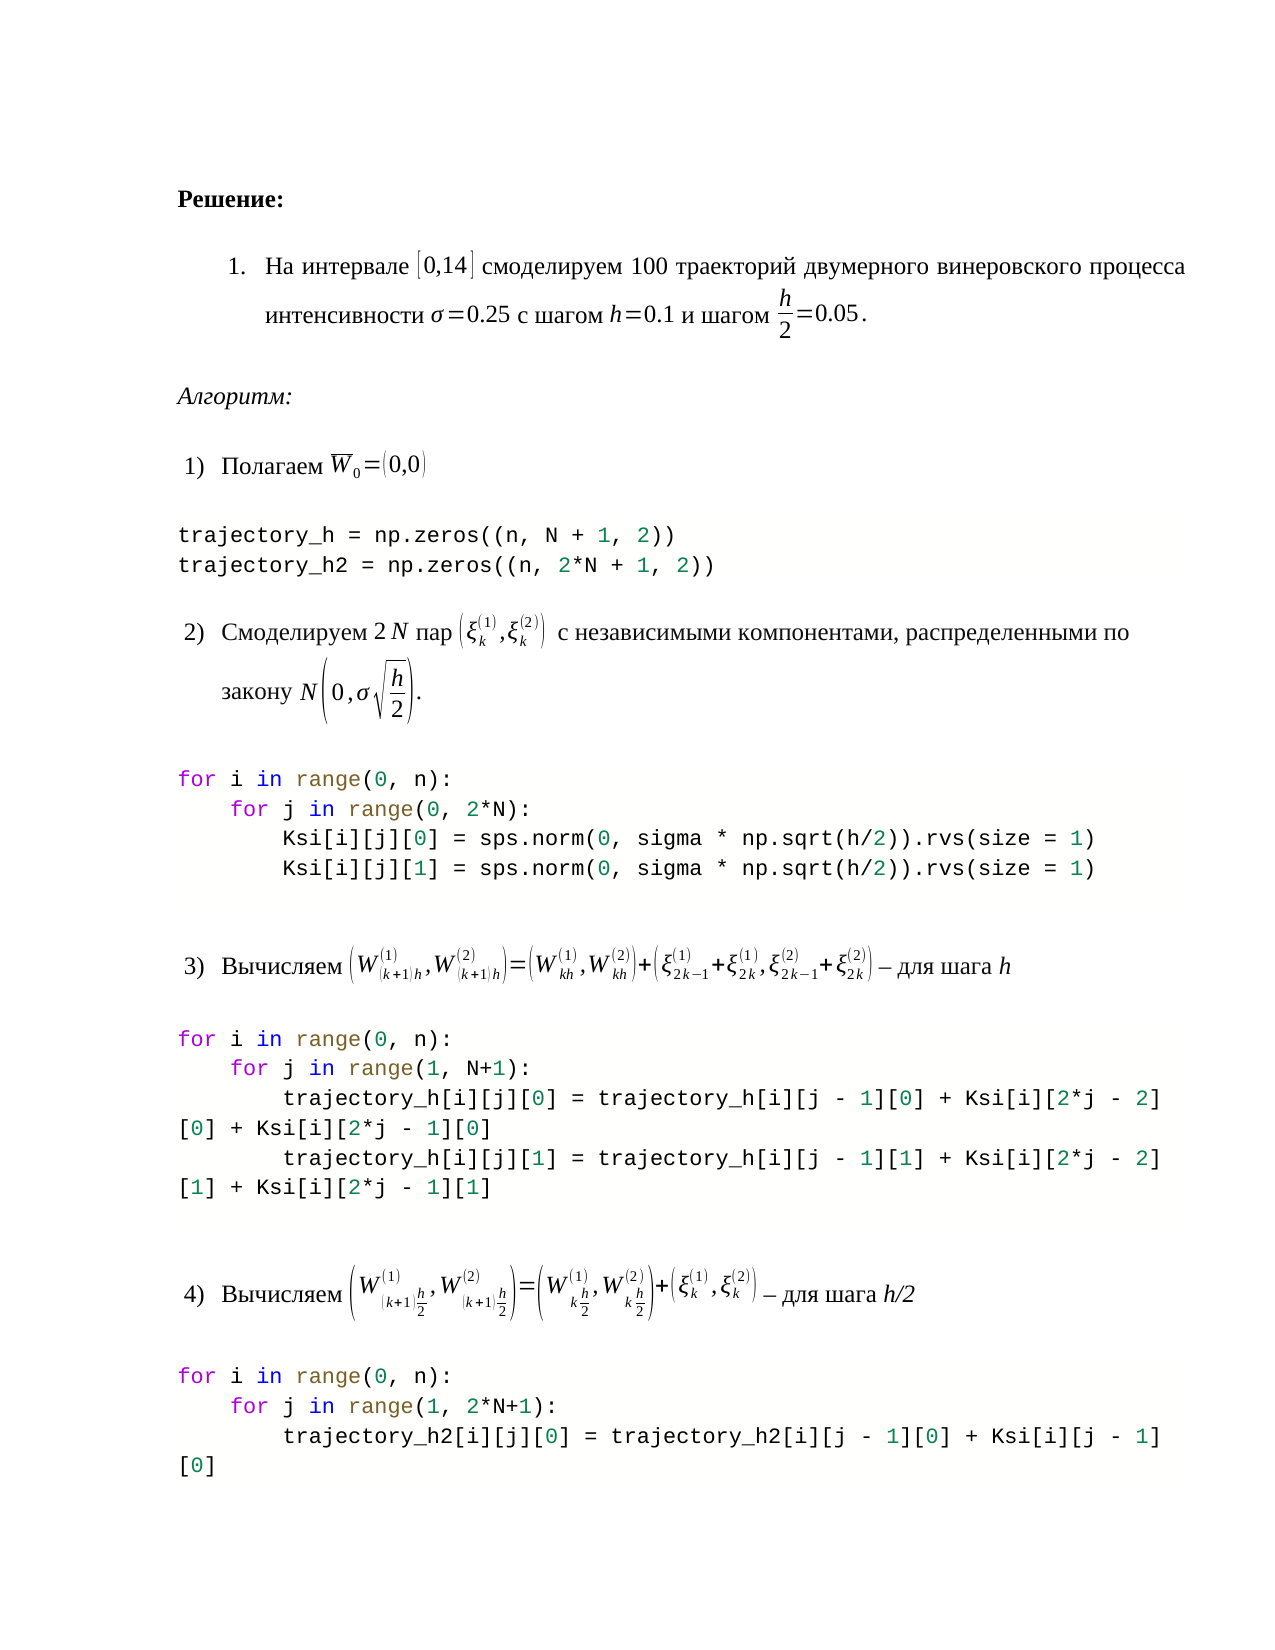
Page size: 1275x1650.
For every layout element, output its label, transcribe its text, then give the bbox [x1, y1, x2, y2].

list На интервале смоделируем 100 траекторий двумерного винеровского процесса интенсивности с шагом и шагом [227, 250, 1186, 344]
text Решение: [177, 184, 1186, 213]
text for j in range(0, 2*N): [177, 793, 1186, 822]
text for j in range(1, 2*N+1): [177, 1390, 1186, 1420]
text for i in range(0, n): [177, 1361, 1186, 1390]
list Смоделируем пар с независимыми компонентами, распределенными по закону . [183, 612, 1186, 726]
text Алгоритм: [177, 381, 1186, 410]
text Ksi[i][j][0] = sps.norm(0, sigma * np.sqrt(h/2)).rvs(size = 1) [177, 822, 1186, 852]
list Вычисляем – для шага h [183, 944, 1186, 986]
text trajectory_h2 = np.zeros((n, 2*N + 1, 2)) [177, 549, 1186, 579]
text for j in range(1, N+1): [177, 1053, 1186, 1082]
text for i in range(0, n): [177, 763, 1186, 793]
text trajectory_h2[i][j][0] = trajectory_h2[i][j - 1][0] + Ksi[i][j - 1][0] [177, 1420, 1186, 1479]
text trajectory_h[i][j][1] = trajectory_h[i][j - 1][1] + Ksi[i][2*j - 2][1] + Ksi[i][2*j - 1][1] [177, 1142, 1186, 1201]
text Ksi[i][j][1] = sps.norm(0, sigma * np.sqrt(h/2)).rvs(size = 1) [177, 852, 1186, 882]
list Вычисляем – для шага h/2 [183, 1264, 1186, 1323]
list Полагаем [183, 449, 1186, 482]
text for i in range(0, n): [177, 1023, 1186, 1053]
text trajectory_h = np.zeros((n, N + 1, 2)) [177, 519, 1186, 549]
text trajectory_h[i][j][0] = trajectory_h[i][j - 1][0] + Ksi[i][2*j - 2][0] + Ksi[i][2*j - 1][0] [177, 1082, 1186, 1142]
